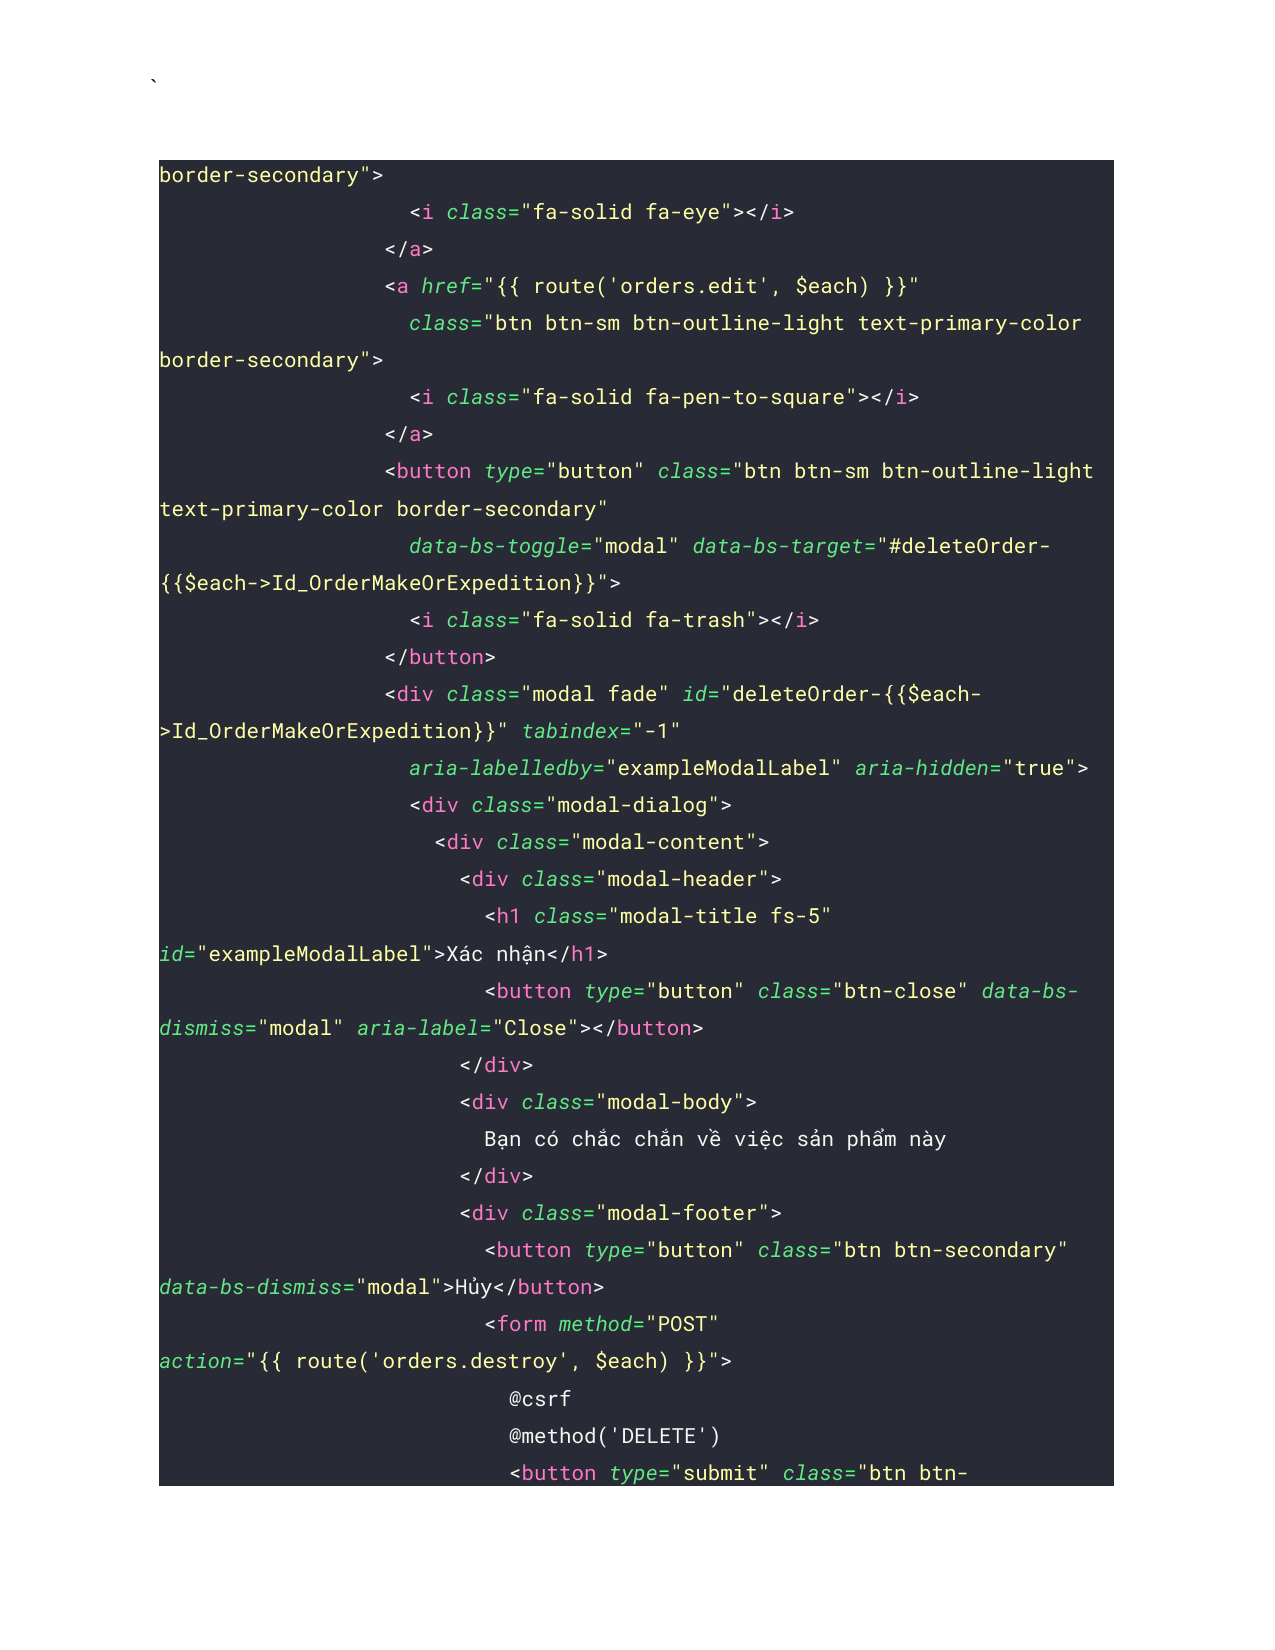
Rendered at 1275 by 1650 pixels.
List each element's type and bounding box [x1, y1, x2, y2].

table_header [149, 150, 1125, 1496]
